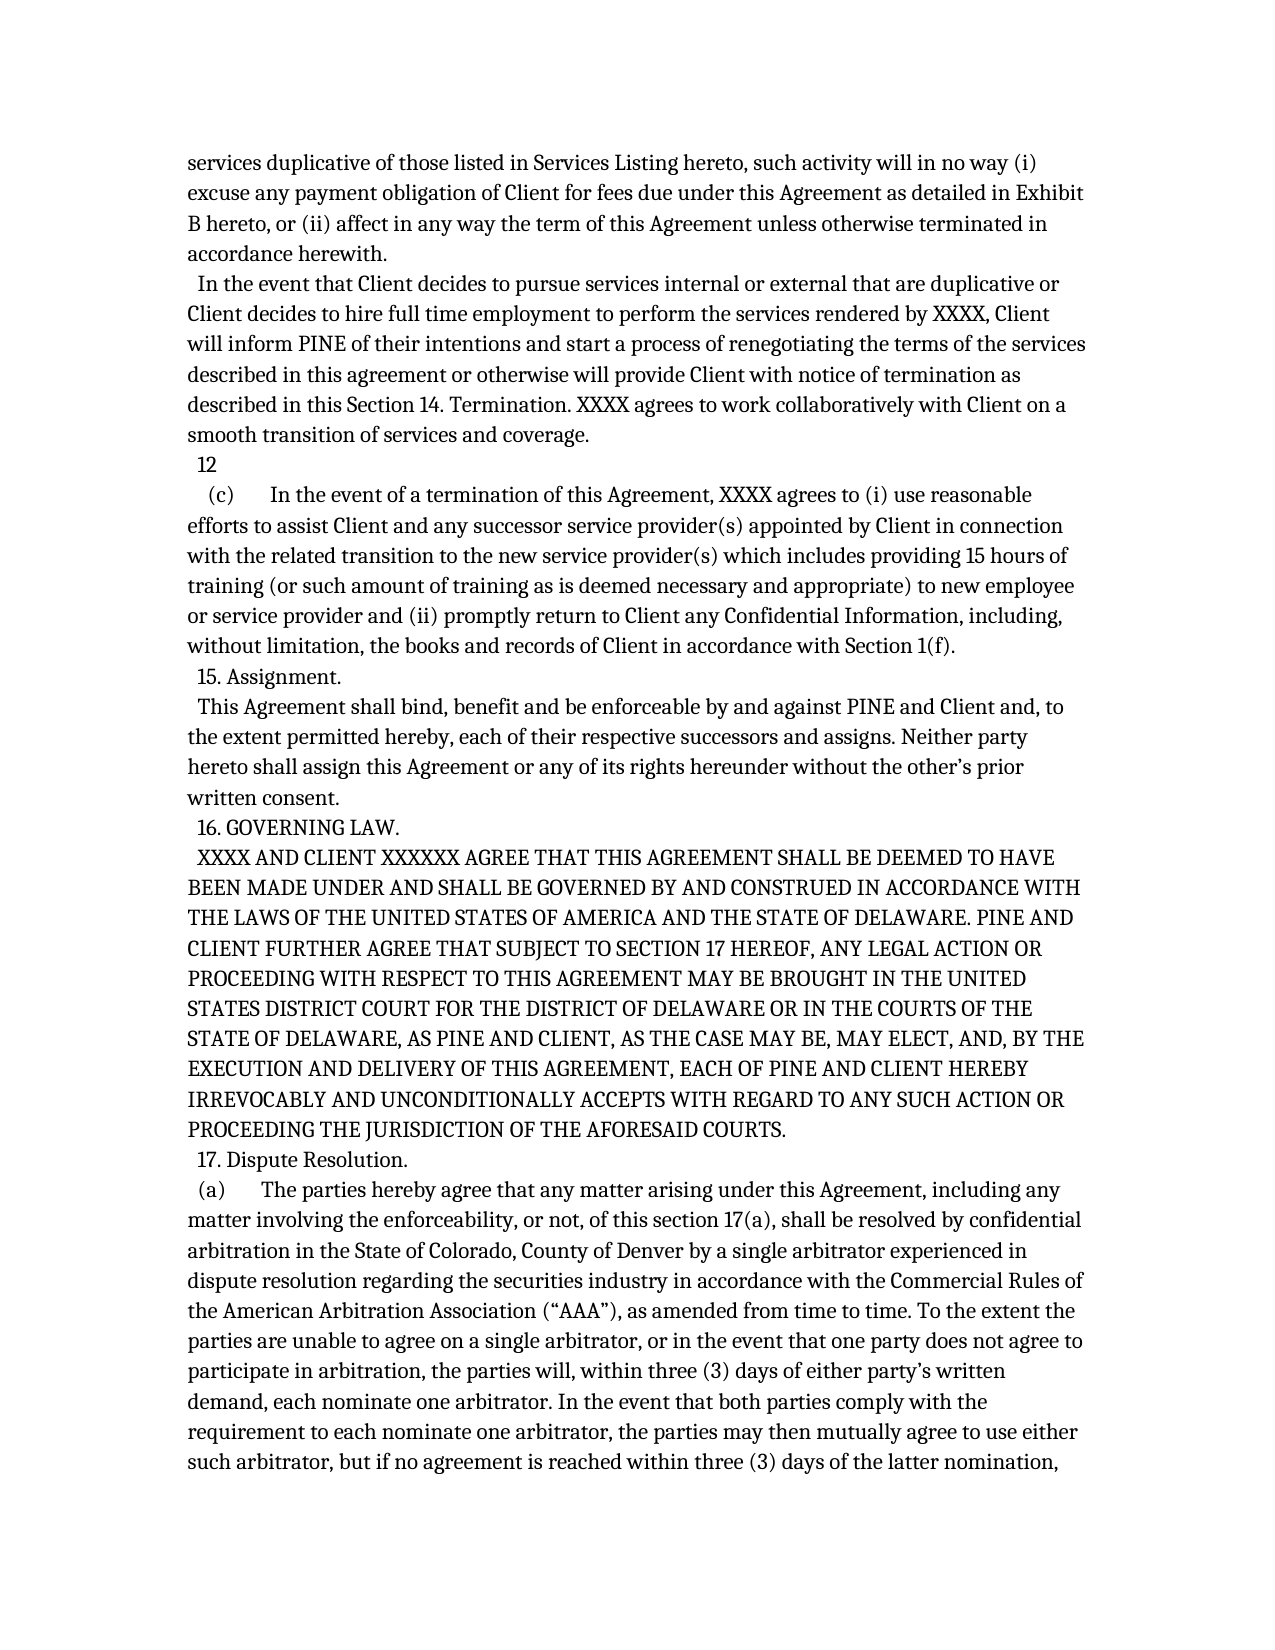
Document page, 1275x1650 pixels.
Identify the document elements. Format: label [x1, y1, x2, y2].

text [187, 150, 1087, 1475]
